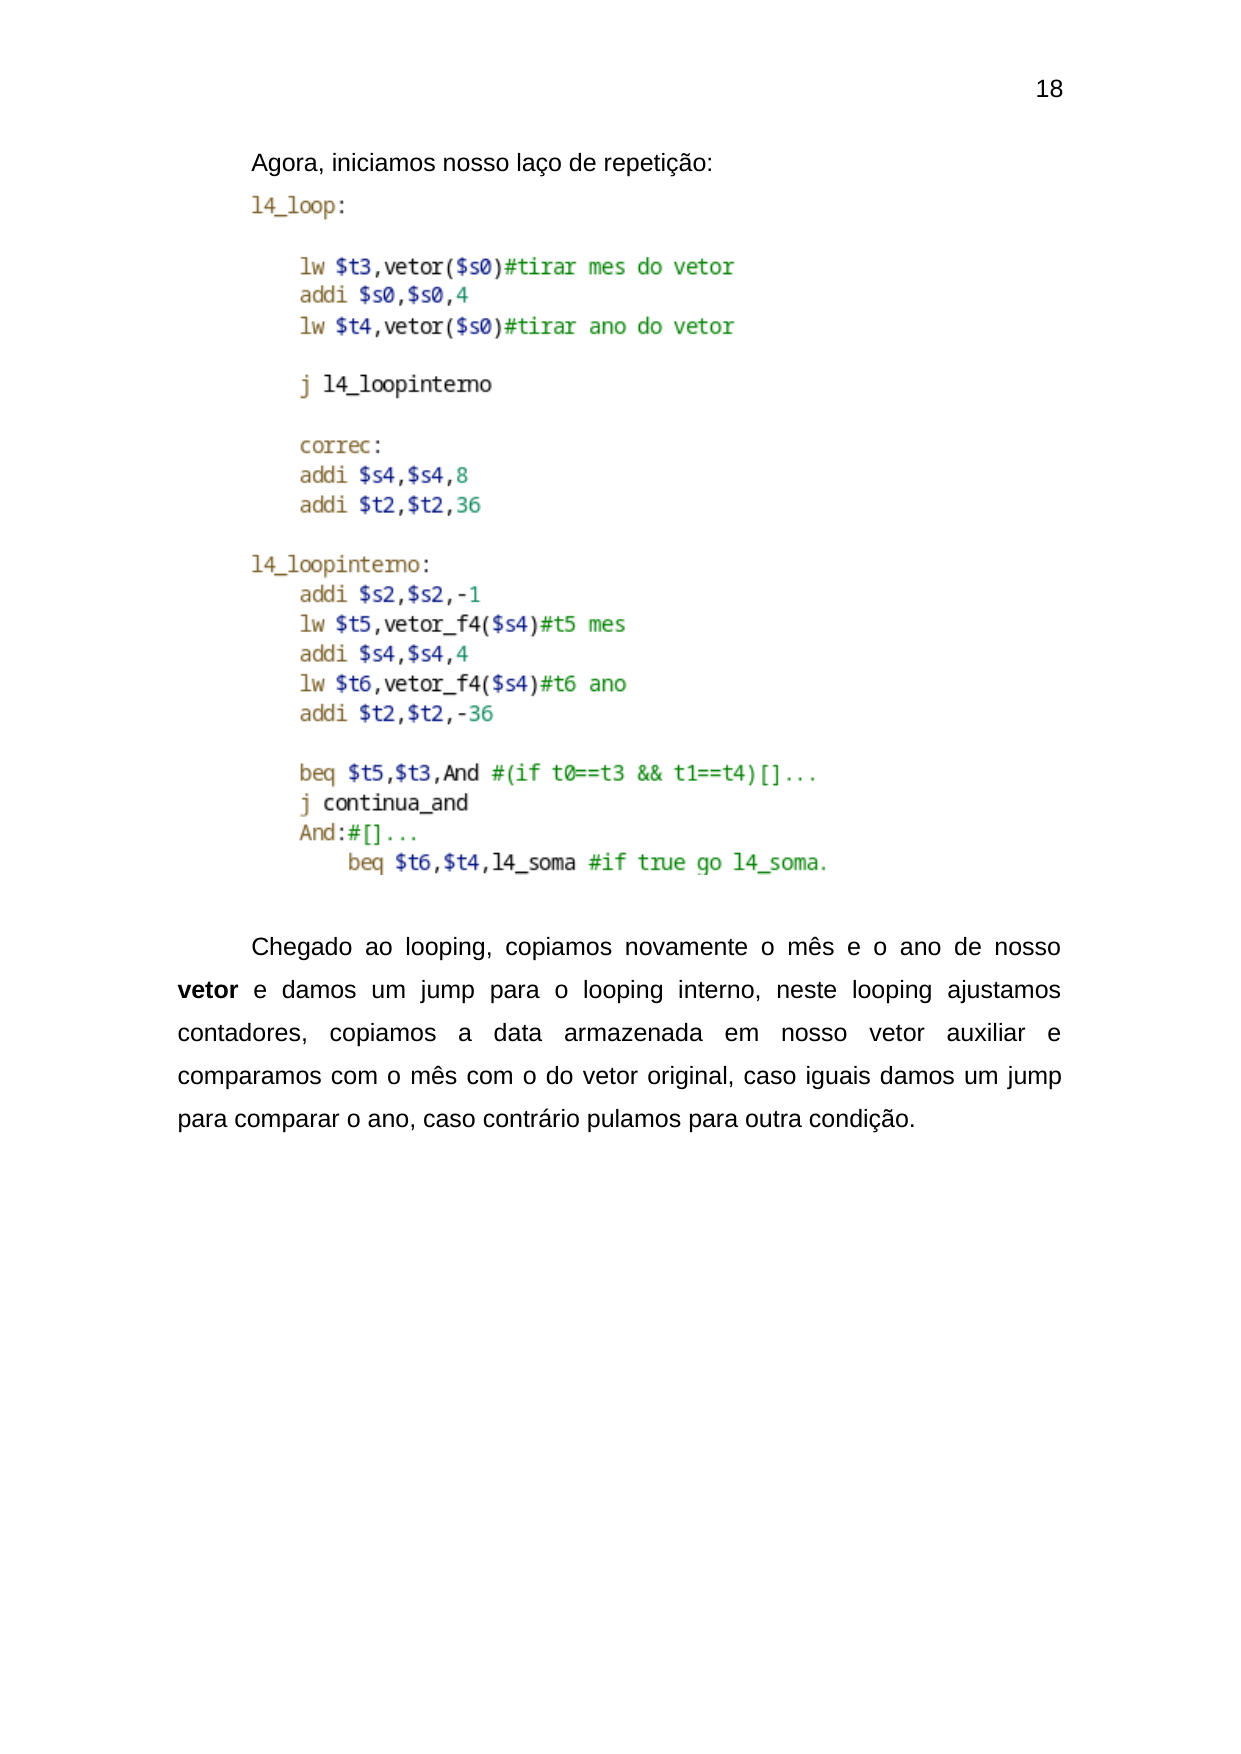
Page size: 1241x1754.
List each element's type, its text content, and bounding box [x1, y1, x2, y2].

text Agora, iniciamos nosso laço de repetição: [177, 148, 1063, 176]
text Chegado ao looping, copiamos novamente o mês e o ano de nosso vetor e damos um jump para o looping interno, neste looping ajustamos contadores, copiamos a data armazenada em nosso vetor auxiliar e comparamos com o mês com o do vetor original, caso iguais damos um jump para comparar o ano, caso contrário pulamos para outra condição. [177, 932, 1063, 1133]
